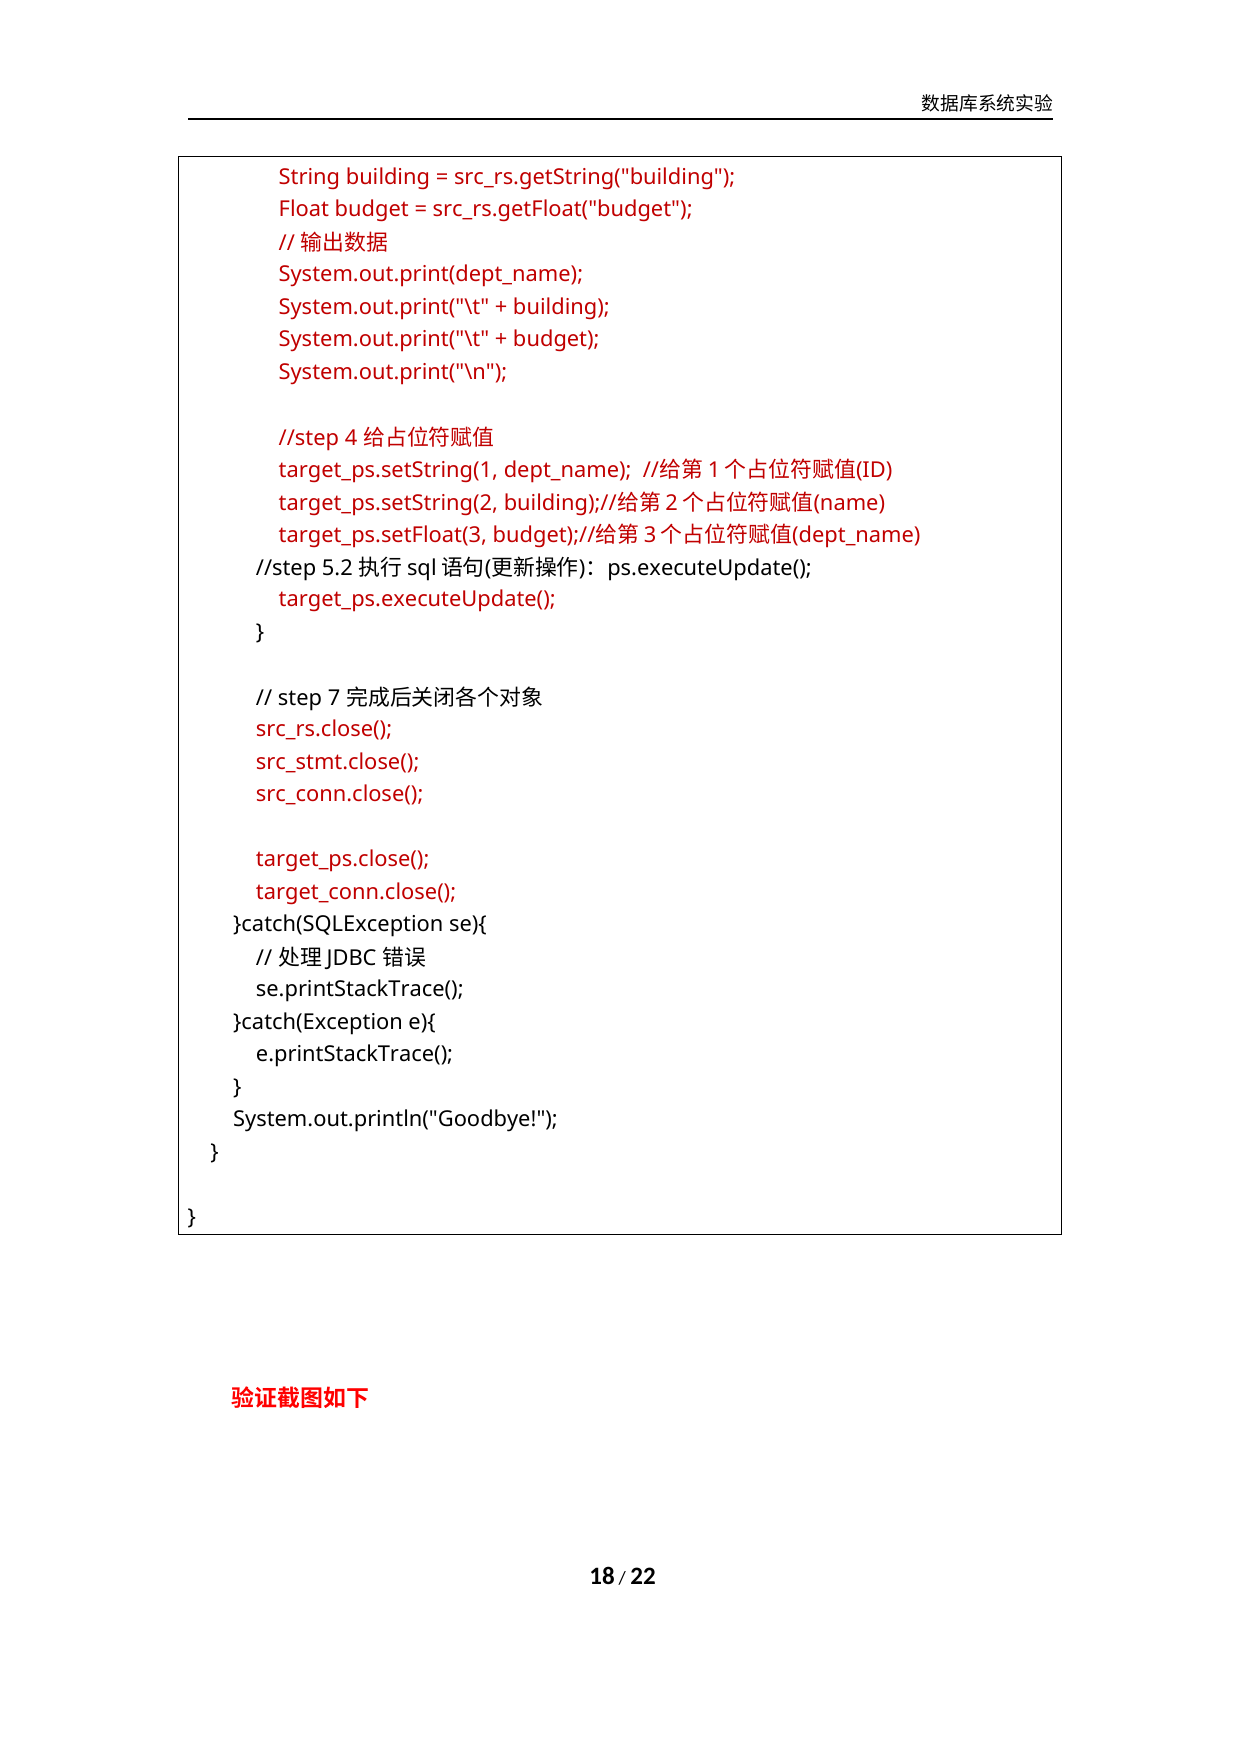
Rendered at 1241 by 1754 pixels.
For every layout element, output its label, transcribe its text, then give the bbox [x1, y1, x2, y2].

text }catch(Exception e){ [187, 1004, 1053, 1037]
text e.printStackTrace(); [187, 1037, 1053, 1069]
text src_conn.close(); [187, 777, 1053, 809]
text } [187, 1069, 1053, 1102]
text target_ps.setString(1, dept_name); //给第1个占位符赋值(ID) [187, 452, 1053, 484]
text System.out.print("\t" + budget); [187, 322, 1053, 354]
text System.out.print("\n"); [187, 354, 1053, 387]
text src_rs.close(); [187, 712, 1053, 744]
text System.out.print(dept_name); [187, 257, 1053, 289]
text System.out.print("\t" + building); [187, 289, 1053, 322]
text } [187, 614, 1053, 647]
text Float budget = src_rs.getFloat("budget"); [187, 192, 1053, 224]
text // 输出数据 [187, 224, 1053, 257]
text } [187, 1134, 1053, 1167]
text //step 5.2 执行sql语句(更新操作)：ps.executeUpdate(); [187, 549, 1053, 582]
text src_stmt.close(); [187, 744, 1053, 777]
text // 处理 JDBC 错误 [187, 939, 1053, 972]
text target_ps.executeUpdate(); [187, 582, 1053, 614]
text }catch(SQLException se){ [187, 907, 1053, 939]
text String building = src_rs.getString("building"); [179, 157, 1061, 192]
text } [179, 1196, 1061, 1234]
text target_conn.close(); [187, 874, 1053, 907]
text target_ps.setString(2, building);//给第2个占位符赋值(name) [187, 484, 1053, 517]
text // step 7 完成后关闭各个对象 [187, 679, 1053, 712]
text //step 4 给占位符赋值 [187, 419, 1053, 452]
text target_ps.setFloat(3, budget);//给第3个占位符赋值(dept_name) [187, 517, 1053, 549]
text se.printStackTrace(); [187, 972, 1053, 1004]
text System.out.println("Goodbye!"); [187, 1102, 1053, 1134]
text 验证截图如下 [187, 1364, 1053, 1429]
text target_ps.close(); [187, 842, 1053, 874]
